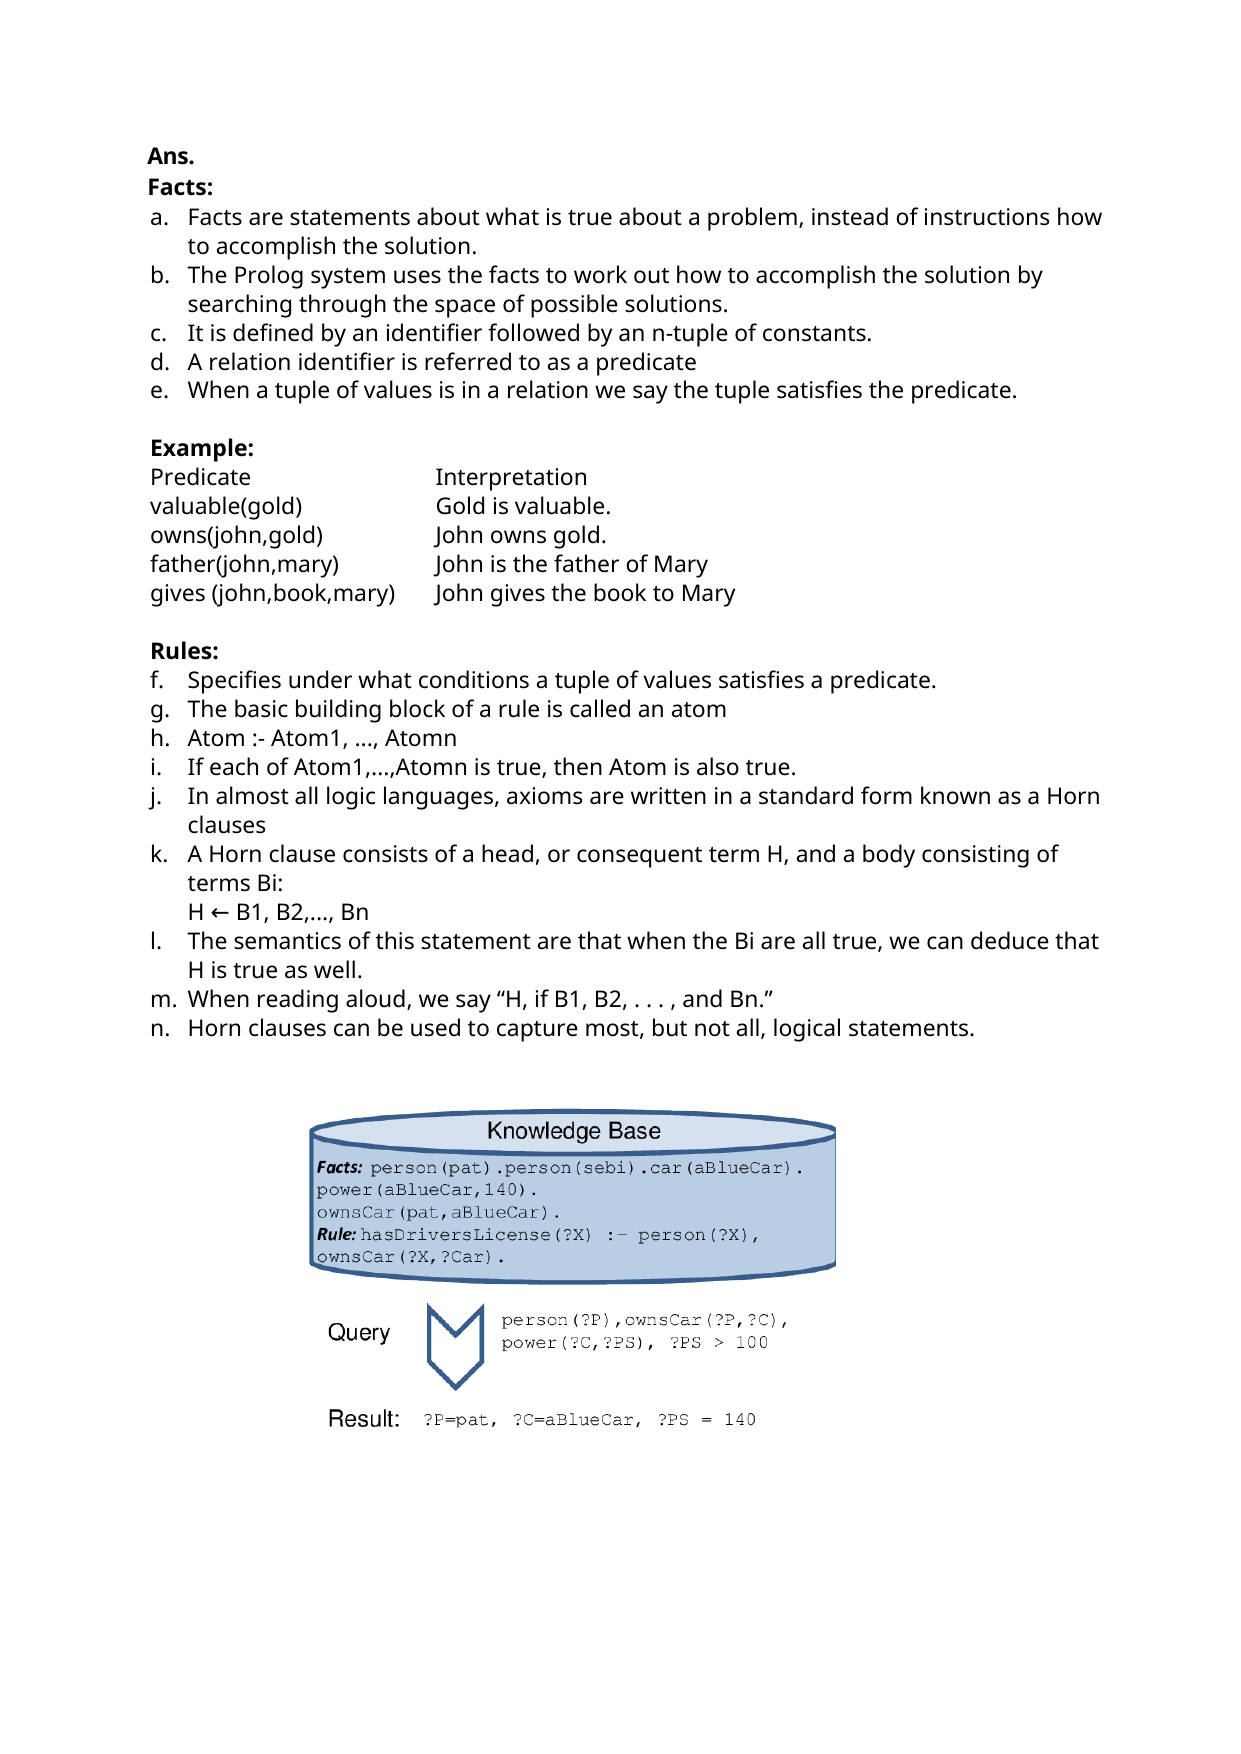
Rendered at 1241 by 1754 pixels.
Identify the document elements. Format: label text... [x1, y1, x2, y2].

list A Horn clause consists of a head, or consequent term H, and a body consisting of terms Bi: [150, 839, 1105, 897]
list Predicate Interpretation [150, 463, 1105, 492]
list It is defined by an identifier followed by an n-tuple of constants. [150, 318, 1105, 347]
list gives (john,book,mary) John gives the book to Mary [150, 578, 1105, 607]
list owns(john,gold) John owns gold. [150, 521, 1105, 549]
text Ans. Facts: [147, 139, 1077, 202]
list In almost all logic languages, axioms are written in a standard form known as a Horn clauses [150, 781, 1105, 839]
list father(john,mary) John is the father of Mary [150, 549, 1105, 578]
list H ← B1, B2,..., Bn [150, 897, 1105, 926]
list valuable(gold) Gold is valuable. [150, 492, 1105, 521]
list Rules: [150, 636, 1105, 665]
list Atom :- Atom1, ..., Atomn [150, 723, 1105, 752]
list If each of Atom1,...,Atomn is true, then Atom is also true. [150, 752, 1105, 781]
list The semantics of this statement are that when the Bi are all true, we can deduce that H is true as well. [150, 926, 1105, 984]
list Example: [150, 434, 1105, 463]
list The Prolog system uses the facts to work out how to accomplish the solution by searching through the space of possible solutions. [150, 260, 1105, 318]
list When reading aloud, we say “H, if B1, B2, . . . , and Bn.” [150, 984, 1105, 1013]
list Specifies under what conditions a tuple of values satisfies a predicate. [150, 665, 1105, 694]
list Facts are statements about what is true about a problem, instead of instructions how to accomplish the solution. [150, 202, 1105, 260]
list A relation identifier is referred to as a predicate [150, 347, 1105, 376]
list The basic building block of a rule is called an atom [150, 694, 1105, 723]
list When a tuple of values is in a relation we say the tuple satisfies the predicate. [150, 376, 1105, 405]
list Horn clauses can be used to capture most, but not all, logical statements. [150, 1013, 1105, 1042]
picture [307, 1107, 835, 1426]
